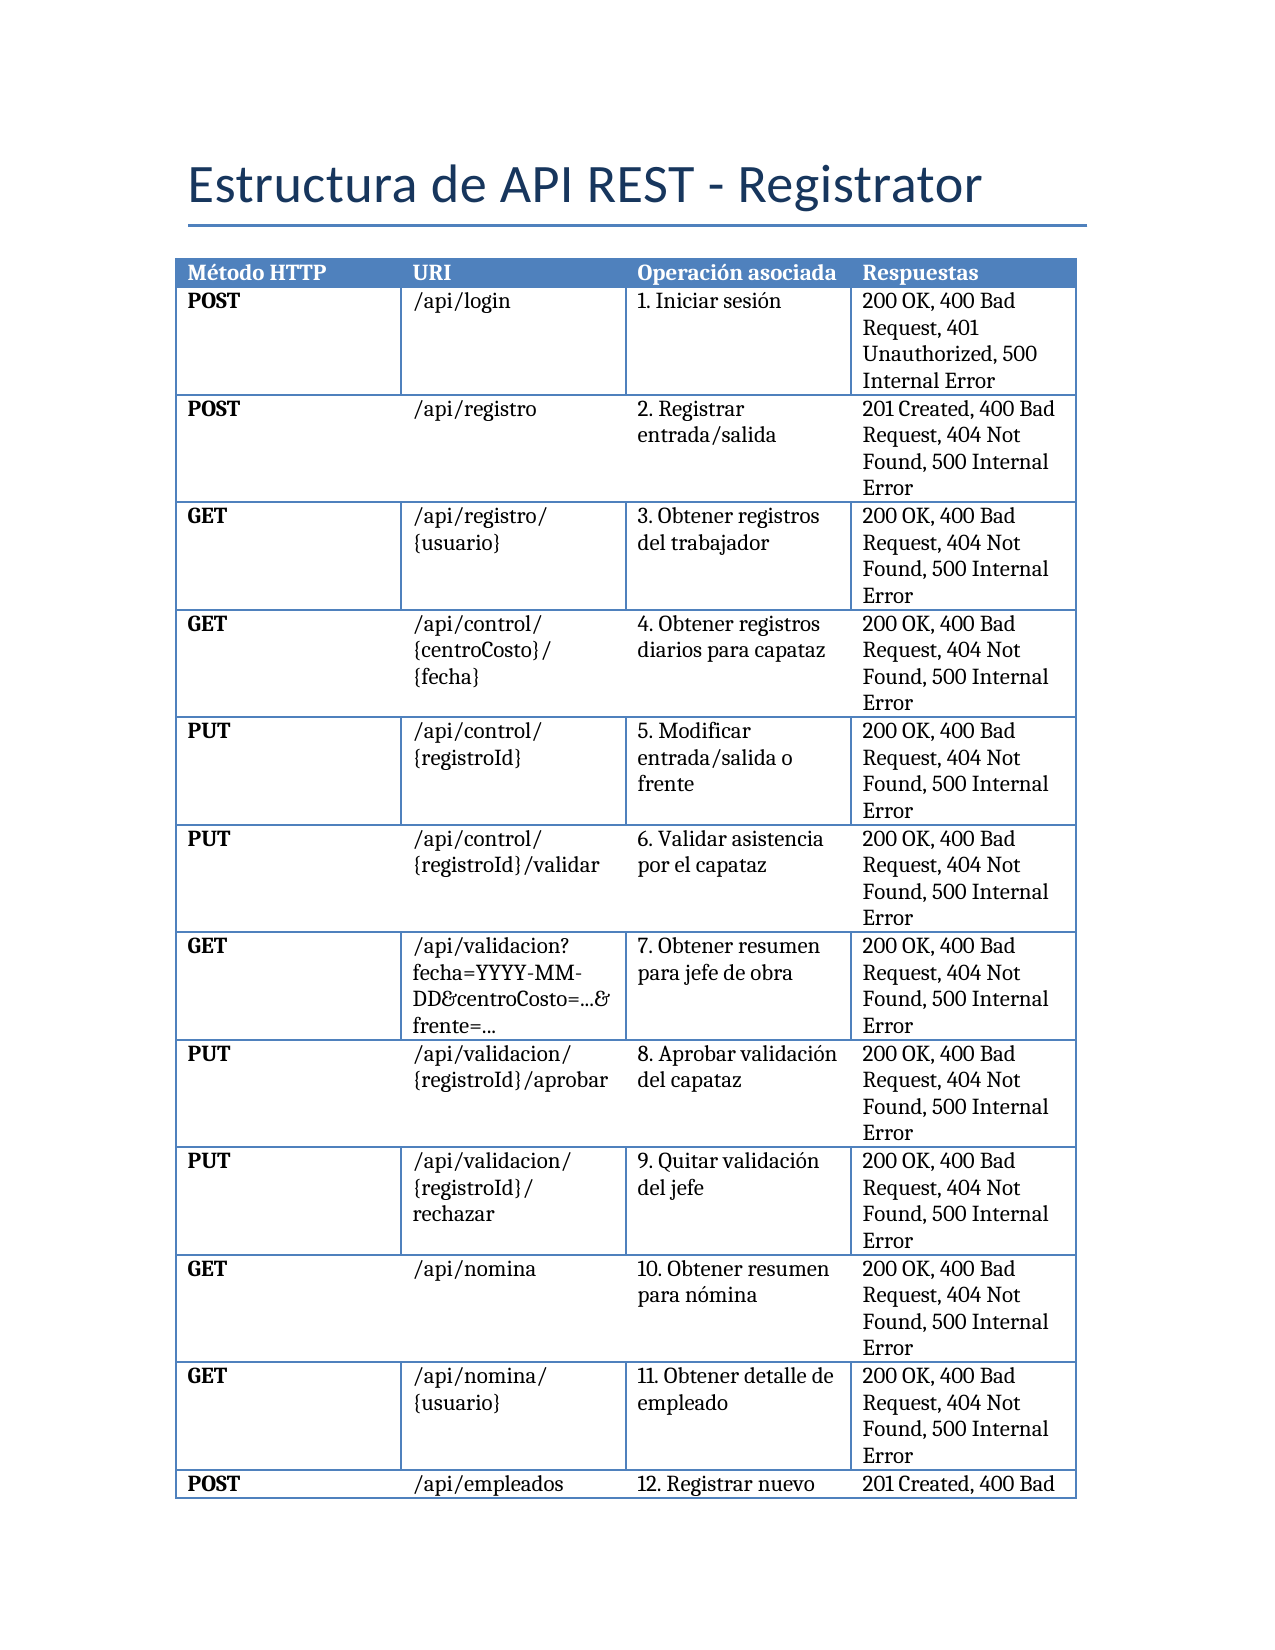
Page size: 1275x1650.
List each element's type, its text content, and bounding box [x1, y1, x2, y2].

table_cell /api/validacion/{registroId}/aprobar [401, 1041, 626, 1146]
table_cell 200 OK, 400 Bad Request, 404 Not Found, 500 Internal Error [851, 826, 1075, 931]
title Estructura de API REST - Registrator [187, 150, 1087, 227]
table_cell 5. Modificar entrada/salida o frente [627, 718, 850, 824]
table_cell 200 OK, 400 Bad Request, 401 Unauthorized, 500 Internal Error [852, 288, 1075, 394]
table_cell /api/login [402, 288, 625, 394]
table_cell 8. Aprobar validación del capataz [626, 1041, 851, 1146]
table_cell /api/validacion/{registroId}/rechazar [402, 1148, 625, 1254]
table_cell 200 OK, 400 Bad Request, 404 Not Found, 500 Internal Error [852, 1363, 1075, 1469]
table_header Respuestas [851, 260, 1075, 286]
table_cell PUT [177, 1041, 401, 1146]
table_cell 4. Obtener registros diarios para capataz [626, 611, 851, 716]
table_cell GET [177, 611, 401, 716]
table_cell /api/nomina/{usuario} [402, 1363, 625, 1469]
table_cell 7. Obtener resumen para jefe de obra [627, 933, 850, 1039]
table_cell 11. Obtener detalle de empleado [627, 1363, 850, 1469]
table_cell /api/nomina [401, 1256, 626, 1361]
table_cell POST [177, 1471, 401, 1497]
table_cell /api/registro [401, 396, 626, 501]
table_cell 200 OK, 400 Bad Request, 404 Not Found, 500 Internal Error [852, 503, 1075, 609]
table_cell 200 OK, 400 Bad Request, 404 Not Found, 500 Internal Error [852, 1148, 1075, 1254]
table_cell GET [177, 503, 400, 609]
table_cell 200 OK, 400 Bad Request, 404 Not Found, 500 Internal Error [851, 611, 1075, 716]
table_cell 2. Registrar entrada/salida [626, 396, 851, 501]
table_cell 201 Created, 400 Bad Request, 404 Not Found, 500 Internal Error [851, 396, 1075, 501]
table_cell GET [177, 1363, 400, 1469]
table_cell PUT [177, 826, 401, 931]
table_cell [626, 1471, 851, 1497]
table_cell /api/control/{registroId}/validar [401, 826, 626, 931]
table_cell PUT [177, 718, 400, 824]
table_cell 1. Iniciar sesión [627, 288, 850, 394]
table_cell 3. Obtener registros del trabajador [627, 503, 850, 609]
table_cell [851, 1471, 1075, 1497]
table_cell GET [177, 1256, 401, 1361]
table_cell 200 OK, 400 Bad Request, 404 Not Found, 500 Internal Error [852, 718, 1075, 824]
table_cell /api/control/{centroCosto}/{fecha} [401, 611, 626, 716]
table_header Operación asociada [626, 260, 851, 286]
table_header Método HTTP [177, 260, 401, 286]
table_cell 6. Validar asistencia por el capataz [626, 826, 851, 931]
table_cell 200 OK, 400 Bad Request, 404 Not Found, 500 Internal Error [851, 1256, 1075, 1361]
table_cell PUT [177, 1148, 400, 1254]
table_header URI [401, 260, 626, 286]
table_cell 200 OK, 400 Bad Request, 404 Not Found, 500 Internal Error [851, 1041, 1075, 1146]
table_cell 10. Obtener resumen para nómina [626, 1256, 851, 1361]
table_cell /api/control/{registroId} [402, 718, 625, 824]
table_cell 9. Quitar validación del jefe [627, 1148, 850, 1254]
table_cell /api/registro/{usuario} [402, 503, 625, 609]
table_cell /api/validacion?fecha=YYYY-MM-DD&centroCosto=...&frente=... [402, 933, 625, 1039]
table_cell /api/empleados [401, 1471, 626, 1497]
table_cell 200 OK, 400 Bad Request, 404 Not Found, 500 Internal Error [852, 933, 1075, 1039]
table_cell POST [177, 396, 401, 501]
table_cell POST [177, 288, 400, 394]
table_cell GET [177, 933, 400, 1039]
